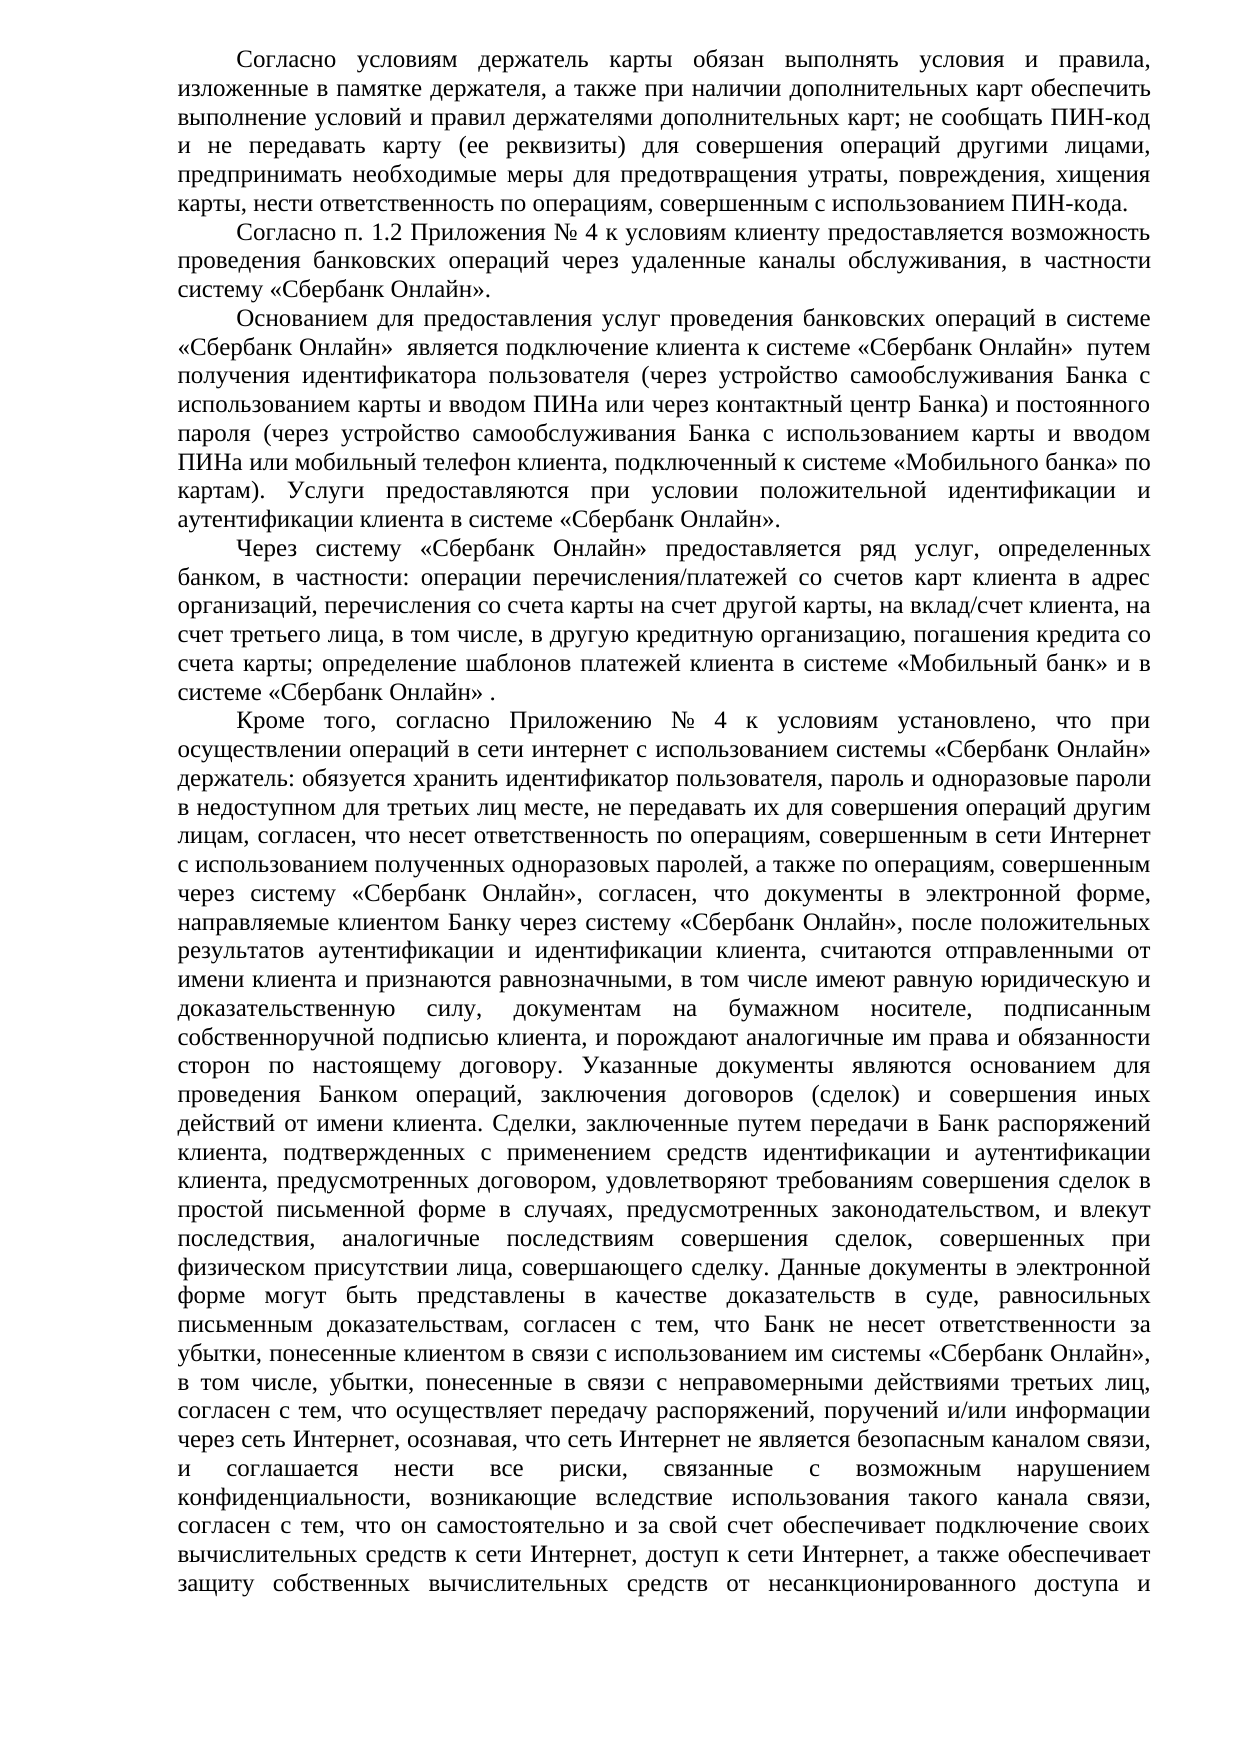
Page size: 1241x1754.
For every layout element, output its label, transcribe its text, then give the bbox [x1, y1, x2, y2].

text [177, 706, 1152, 1597]
text Согласно п. 1.2 Приложения № 4 к условиям клиенту предоставляется возможность проведения банковских операций через удаленные каналы обслуживания, в частности систему «Сбербанк Онлайн». [177, 217, 1152, 303]
text Согласно условиям держатель карты обязан выполнять условия и правила, изложенные в памятке держателя, а также при наличии дополнительных карт обеспечить выполнение условий и правил держателями дополнительных карт; не сообщать ПИН-код и не передавать карту (ее реквизиты) для совершения операций другими лицами, предпринимать необходимые меры для предотвращения утраты, повреждения, хищения карты, нести ответственность по операциям, совершенным с использованием ПИН-кода. [177, 44, 1152, 217]
text Через систему «Сбербанк Онлайн» предоставляется ряд услуг, определенных банком, в частности: операции перечисления/платежей со счетов карт клиента в адрес организаций, перечисления со счета карты на счет другой карты, на вклад/счет клиента, на счет третьего лица, в том числе, в другую кредитную организацию, погашения кредита со счета карты; определение шаблонов платежей клиента в системе «Мобильный банк» и в системе «Сбербанк Онлайн» . [177, 533, 1152, 706]
text Основанием для предоставления услуг проведения банковских операций в системе «Сбербанк Онлайн» является подключение клиента к системе «Сбербанк Онлайн» путем получения идентификатора пользователя (через устройство самообслуживания Банка с использованием карты и вводом ПИНа или через контактный центр Банка) и постоянного пароля (через устройство самообслуживания Банка с использованием карты и вводом ПИНа или мобильный телефон клиента, подключенный к системе «Мобильного банка» по картам). Услуги предоставляются при условии положительной идентификации и аутентификации клиента в системе «Сбербанк Онлайн». [177, 303, 1152, 533]
